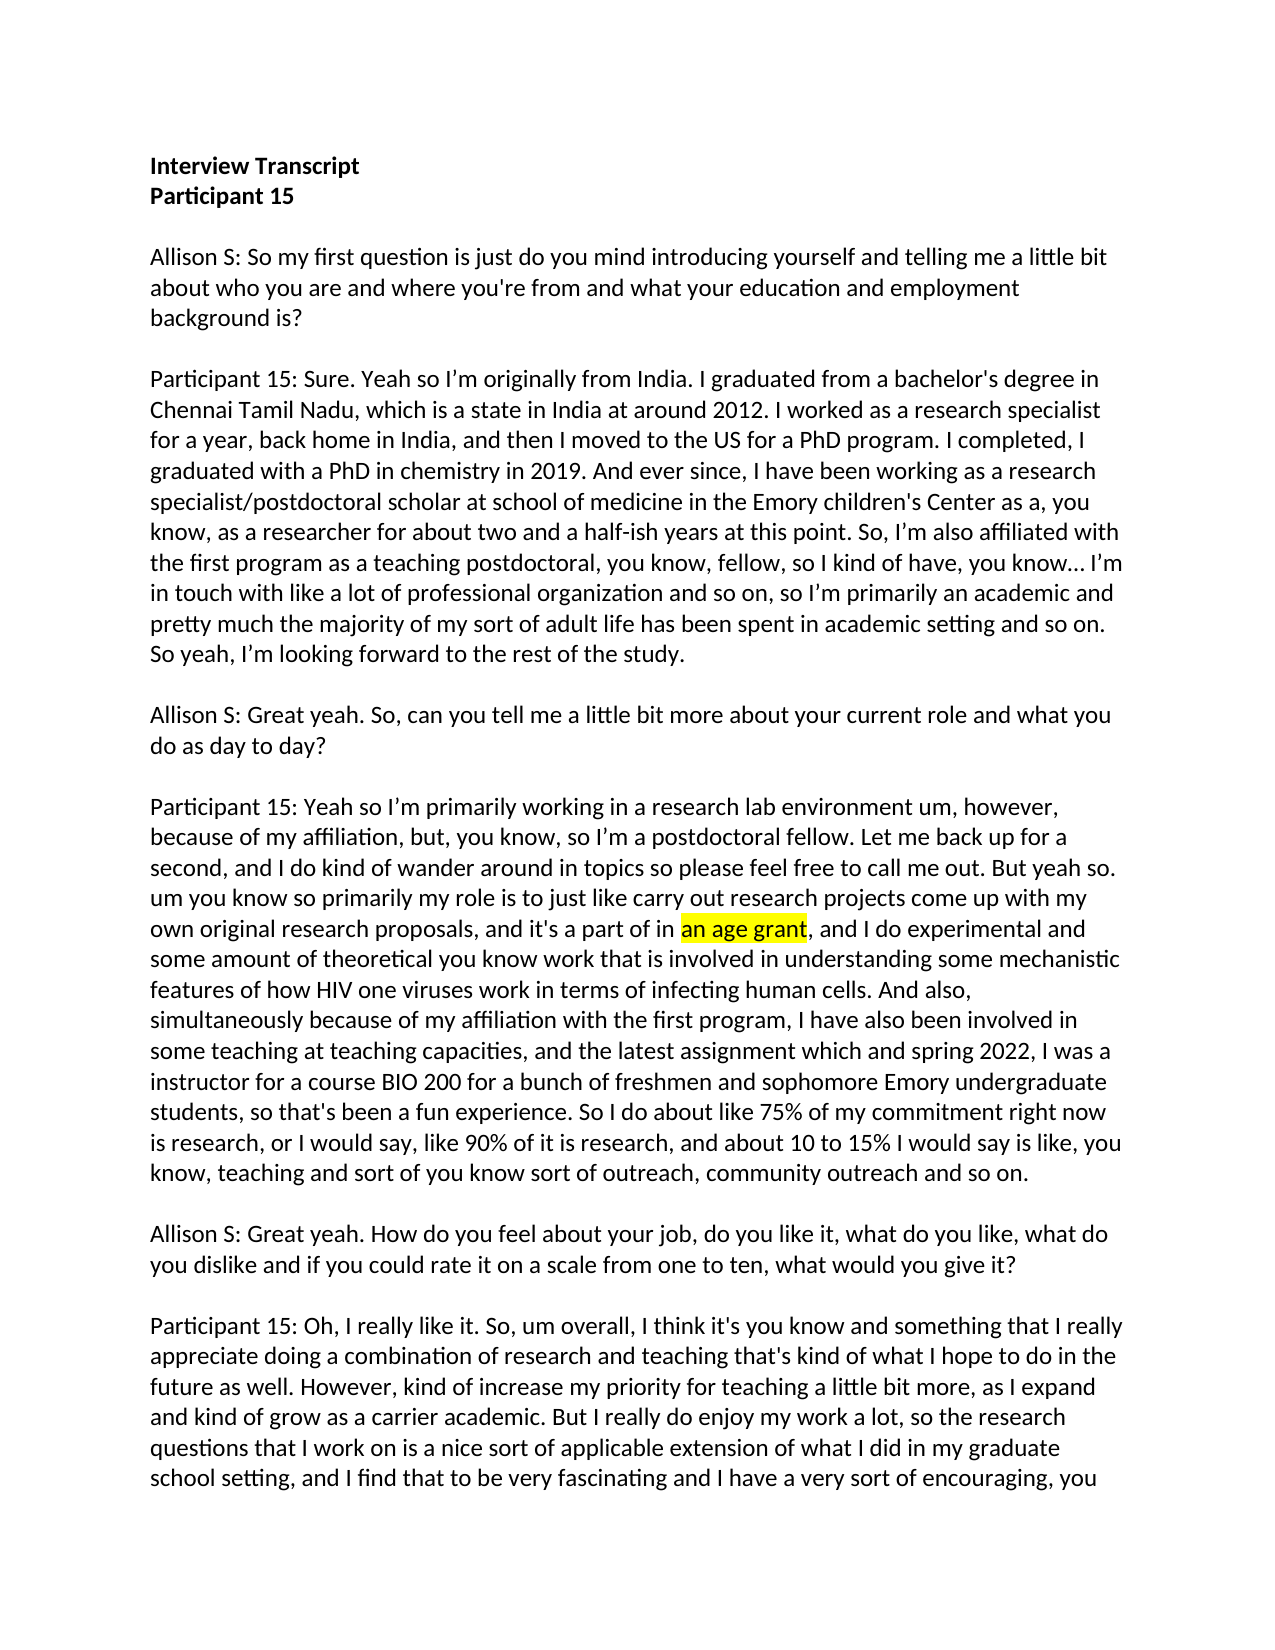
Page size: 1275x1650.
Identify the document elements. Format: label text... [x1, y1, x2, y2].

text Allison S: So my first question is just do you mind introducing yourself and telling me a little bit about who you are and where you're from and what your education and employment background is? [150, 242, 1125, 333]
text Allison S: Great yeah. So, can you tell me a little bit more about your current role and what you do as day to day? [150, 699, 1125, 760]
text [150, 1310, 1125, 1493]
text Participant 15: Yeah so I’m primarily working in a research lab environment um, however, because of my affiliation, but, you know, so I’m a postdoctoral fellow. Let me back up for a second, and I do kind of wander around in topics so please feel free to call me out. But yeah so. um you know so primarily my role is to just like carry out research projects come up with my own original research proposals, and it's a part of in an age grant, and I do experimental and some amount of theoretical you know work that is involved in understanding some mechanistic features of how HIV one viruses work in terms of infecting human cells. And also, simultaneously because of my affiliation with the first program, I have also been involved in some teaching at teaching capacities, and the latest assignment which and spring 2022, I was a instructor for a course BIO 200 for a bunch of freshmen and sophomore Emory undergraduate students, so that's been a fun experience. So I do about like 75% of my commitment right now is research, or I would say, like 90% of it is research, and about 10 to 15% I would say is like, you know, teaching and sort of you know sort of outreach, community outreach and so on. [150, 791, 1125, 1188]
text Allison S: Great yeah. How do you feel about your job, do you like it, what do you like, what do you dislike and if you could rate it on a scale from one to ten, what would you give it? [150, 1218, 1125, 1279]
text Participant 15: Sure. Yeah so I’m originally from India. I graduated from a bachelor's degree in Chennai Tamil Nadu, which is a state in India at around 2012. I worked as a research specialist for a year, back home in India, and then I moved to the US for a PhD program. I completed, I graduated with a PhD in chemistry in 2019. And ever since, I have been working as a research specialist/postdoctoral scholar at school of medicine in the Emory children's Center as a, you know, as a researcher for about two and a half-ish years at this point. So, I’m also affiliated with the first program as a teaching postdoctoral, you know, fellow, so I kind of have, you know… I’m in touch with like a lot of professional organization and so on, so I’m primarily an academic and pretty much the majority of my sort of adult life has been spent in academic setting and so on. So yeah, I’m looking forward to the rest of the study. [150, 364, 1125, 669]
text Interview Transcript [150, 150, 1125, 181]
text Participant 15 [150, 181, 1125, 211]
